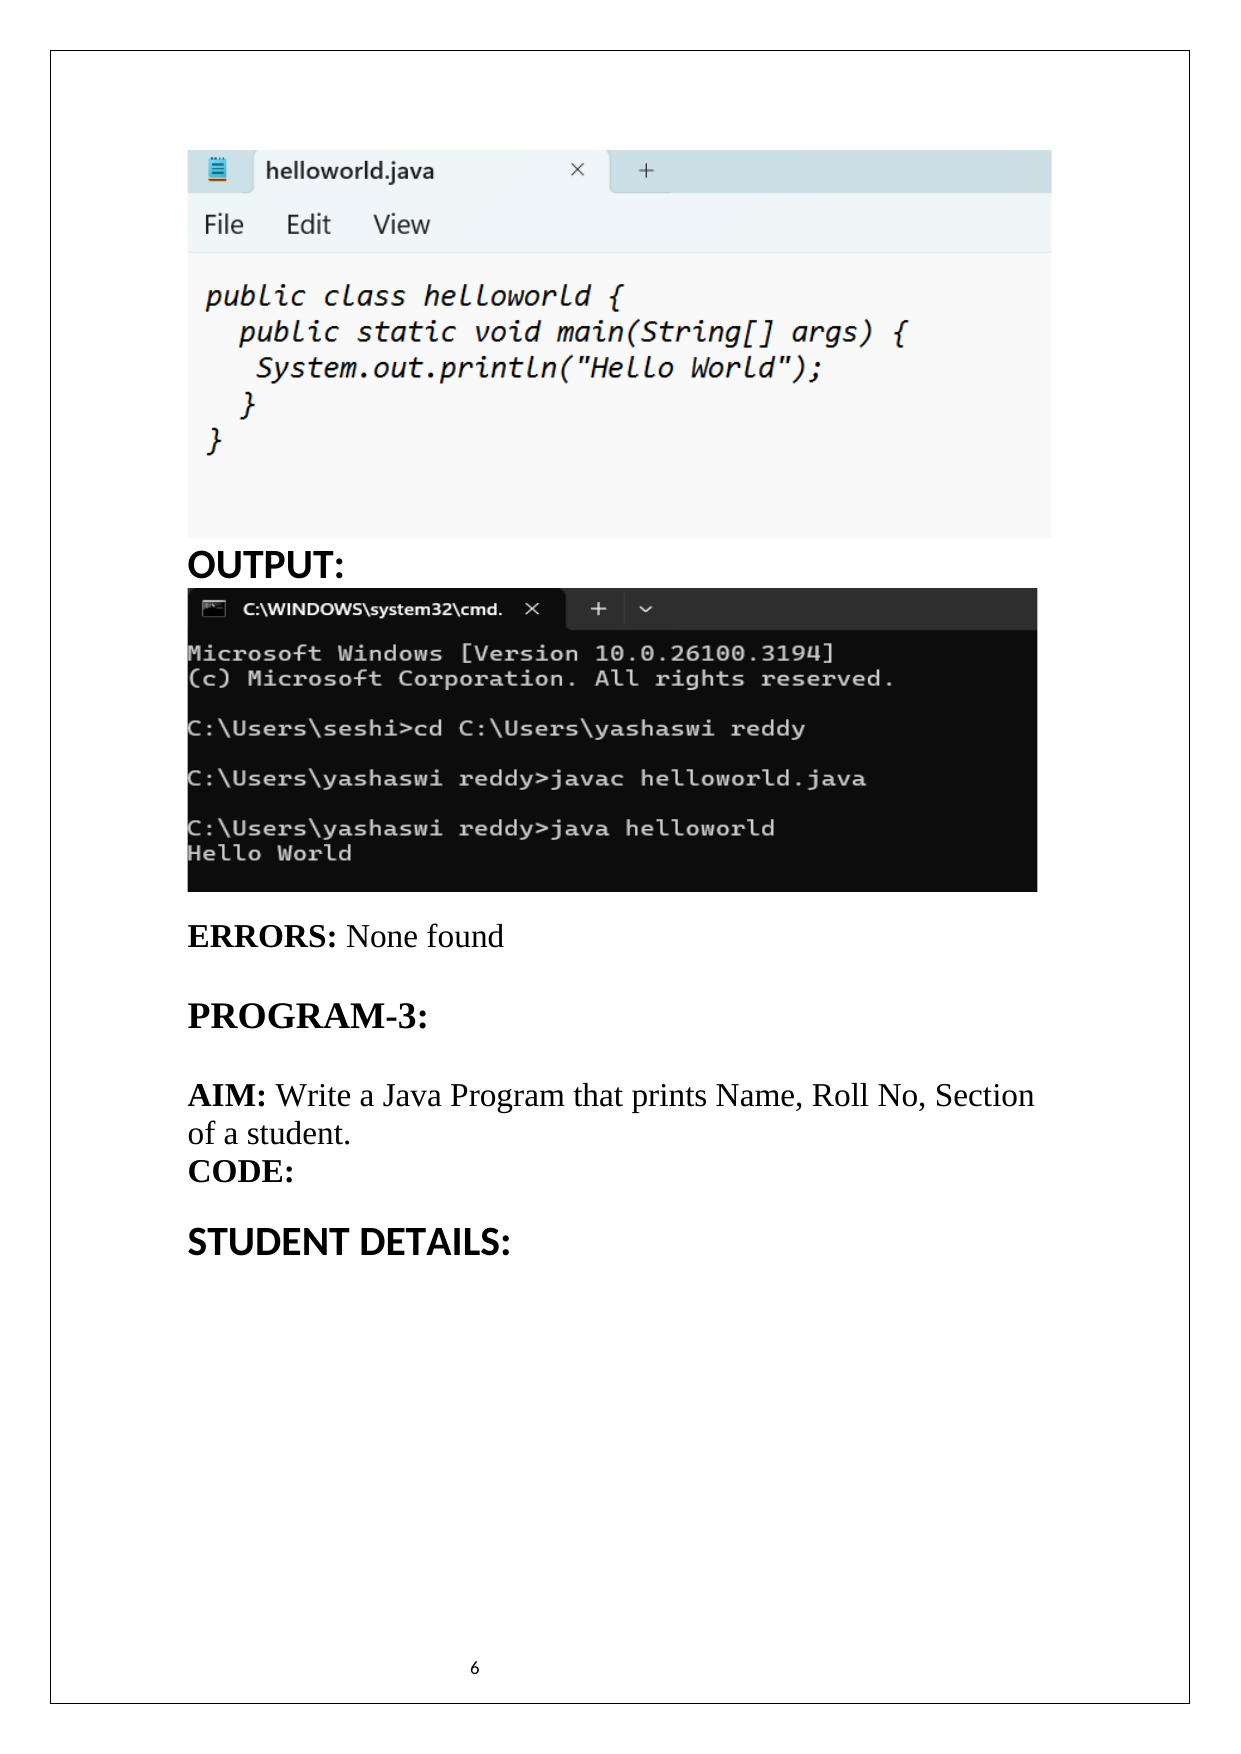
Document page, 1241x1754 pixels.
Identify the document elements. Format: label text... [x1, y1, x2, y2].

text OUTPUT: [187, 538, 1053, 589]
text PROGRAM-3: [187, 993, 1053, 1037]
picture [187, 150, 1052, 538]
text STUDENT DETAILS: [187, 1215, 1053, 1266]
text ERRORS: None found [187, 917, 1053, 955]
text CODE: [187, 1152, 1053, 1190]
picture [187, 588, 1038, 892]
text AIM: Write a Java Program that prints Name, Roll No, Section of a student. [187, 1075, 1053, 1152]
